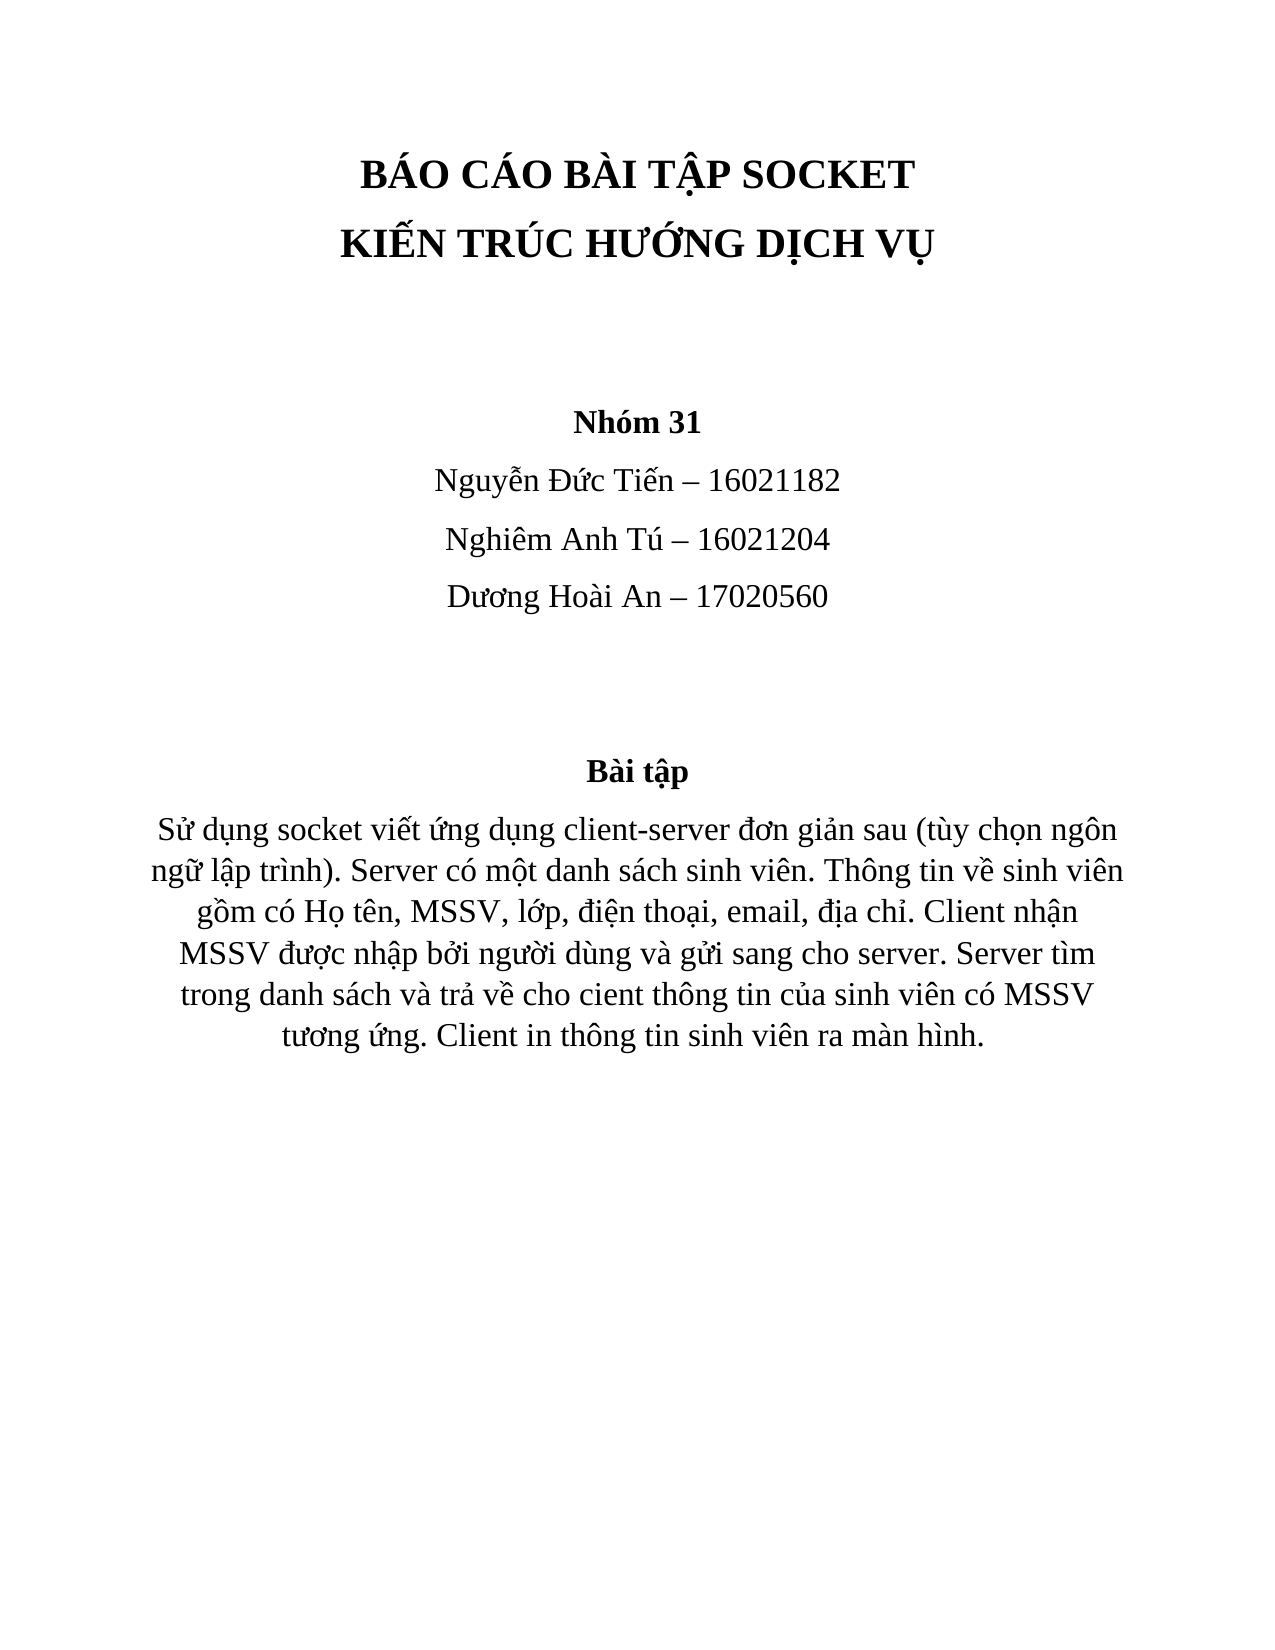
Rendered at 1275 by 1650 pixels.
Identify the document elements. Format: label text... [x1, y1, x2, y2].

text Nhóm 31 [150, 403, 1125, 441]
text BÁO CÁO BÀI TẬP SOCKET [150, 150, 1125, 198]
text Bài tập [150, 751, 1125, 789]
text Nguyễn Đức Tiến – 16021182 [150, 461, 1125, 499]
text KIẾN TRÚC HƯỚNG DỊCH VỤ [150, 218, 1125, 266]
text Sử dụng socket viết ứng dụng client-server đơn giản sau (tùy chọn ngôn ngữ lập trình). Server có một danh sách sinh viên. Thông tin về sinh viên gồm có Họ tên, MSSV, lớp, điện thoại, email, địa chỉ. Client nhận MSSV được nhập bởi người dùng và gửi sang cho server. Server tìm trong danh sách và trả về cho cient thông tin của sinh viên có MSSV tương ứng. Client in thông tin sinh viên ra màn hình. [150, 809, 1125, 1054]
text Nghiêm Anh Tú – 16021204 [150, 519, 1125, 557]
text Dương Hoài An – 17020560 [150, 577, 1125, 615]
